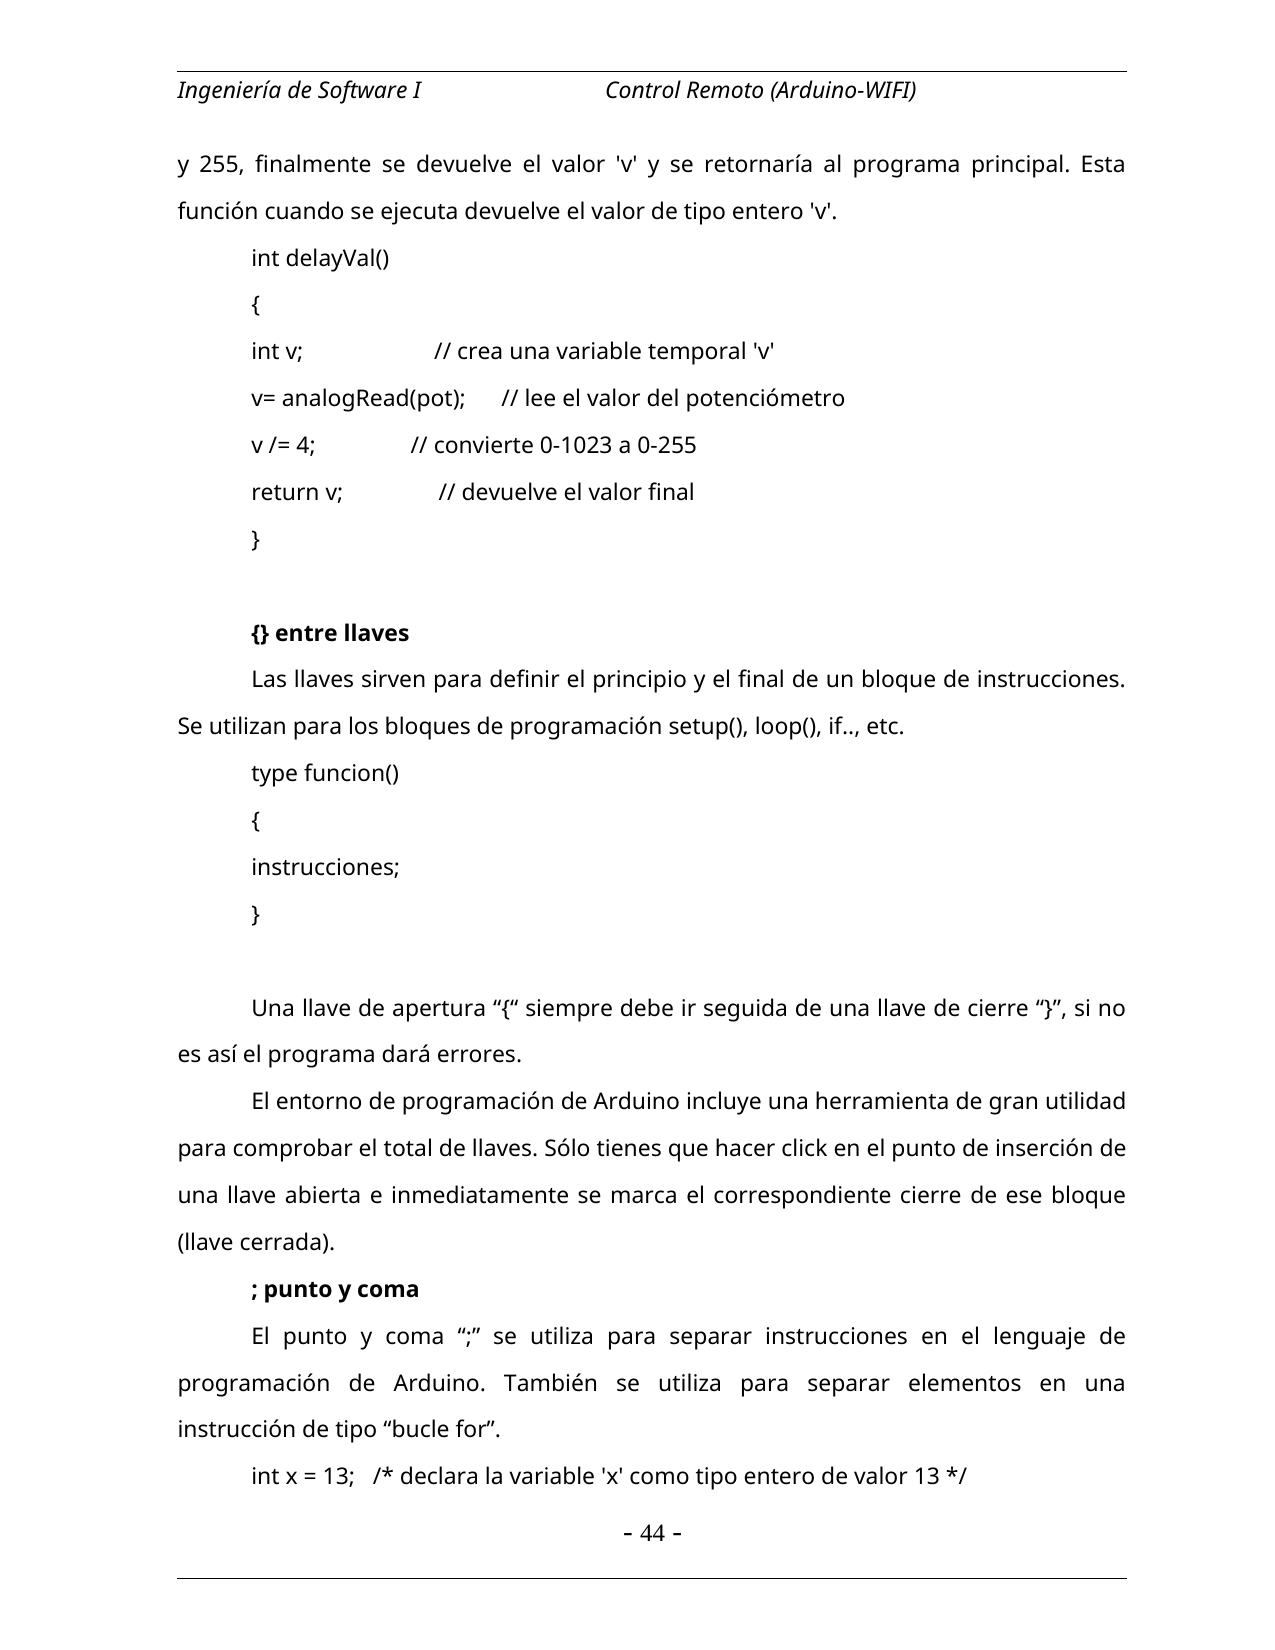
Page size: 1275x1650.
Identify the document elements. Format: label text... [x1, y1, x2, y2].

text El punto y coma “;” se utiliza para separar instrucciones en el lenguaje de programación de Arduino. También se utiliza para separar elementos en una instrucción de tipo “bucle for”. [177, 1319, 1127, 1444]
text {} entre llaves [177, 616, 1127, 648]
text Una llave de apertura “{“ siempre debe ir seguida de una llave de cierre “}”, si no es así el programa dará errores. [177, 991, 1127, 1069]
text int v; // crea una variable temporal 'v' [177, 335, 1127, 366]
text } [177, 898, 1127, 929]
text type funcion() [177, 757, 1127, 788]
text } [177, 523, 1127, 554]
text int delayVal() [177, 241, 1127, 273]
text Las llaves sirven para definir el principio y el final de un bloque de instrucciones. Se utilizan para los bloques de programación setup(), loop(), if.., etc. [177, 663, 1127, 741]
text El entorno de programación de Arduino incluye una herramienta de gran utilidad para comprobar el total de llaves. Sólo tienes que hacer click en el punto de inserción de una llave abierta e inmediatamente se marca el correspondiente cierre de ese bloque (llave cerrada). [177, 1085, 1127, 1257]
text { [177, 804, 1127, 835]
text instrucciones; [177, 851, 1127, 882]
text { [177, 288, 1127, 319]
text ; punto y coma [177, 1273, 1127, 1304]
text return v; // devuelve el valor final [177, 476, 1127, 507]
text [177, 148, 1127, 226]
text v= analogRead(pot); // lee el valor del potenciómetro [177, 382, 1127, 413]
text v /= 4; // convierte 0-1023 a 0-255 [177, 429, 1127, 460]
text int x = 13; /* declara la variable 'x' como tipo entero de valor 13 */ [177, 1460, 1127, 1491]
